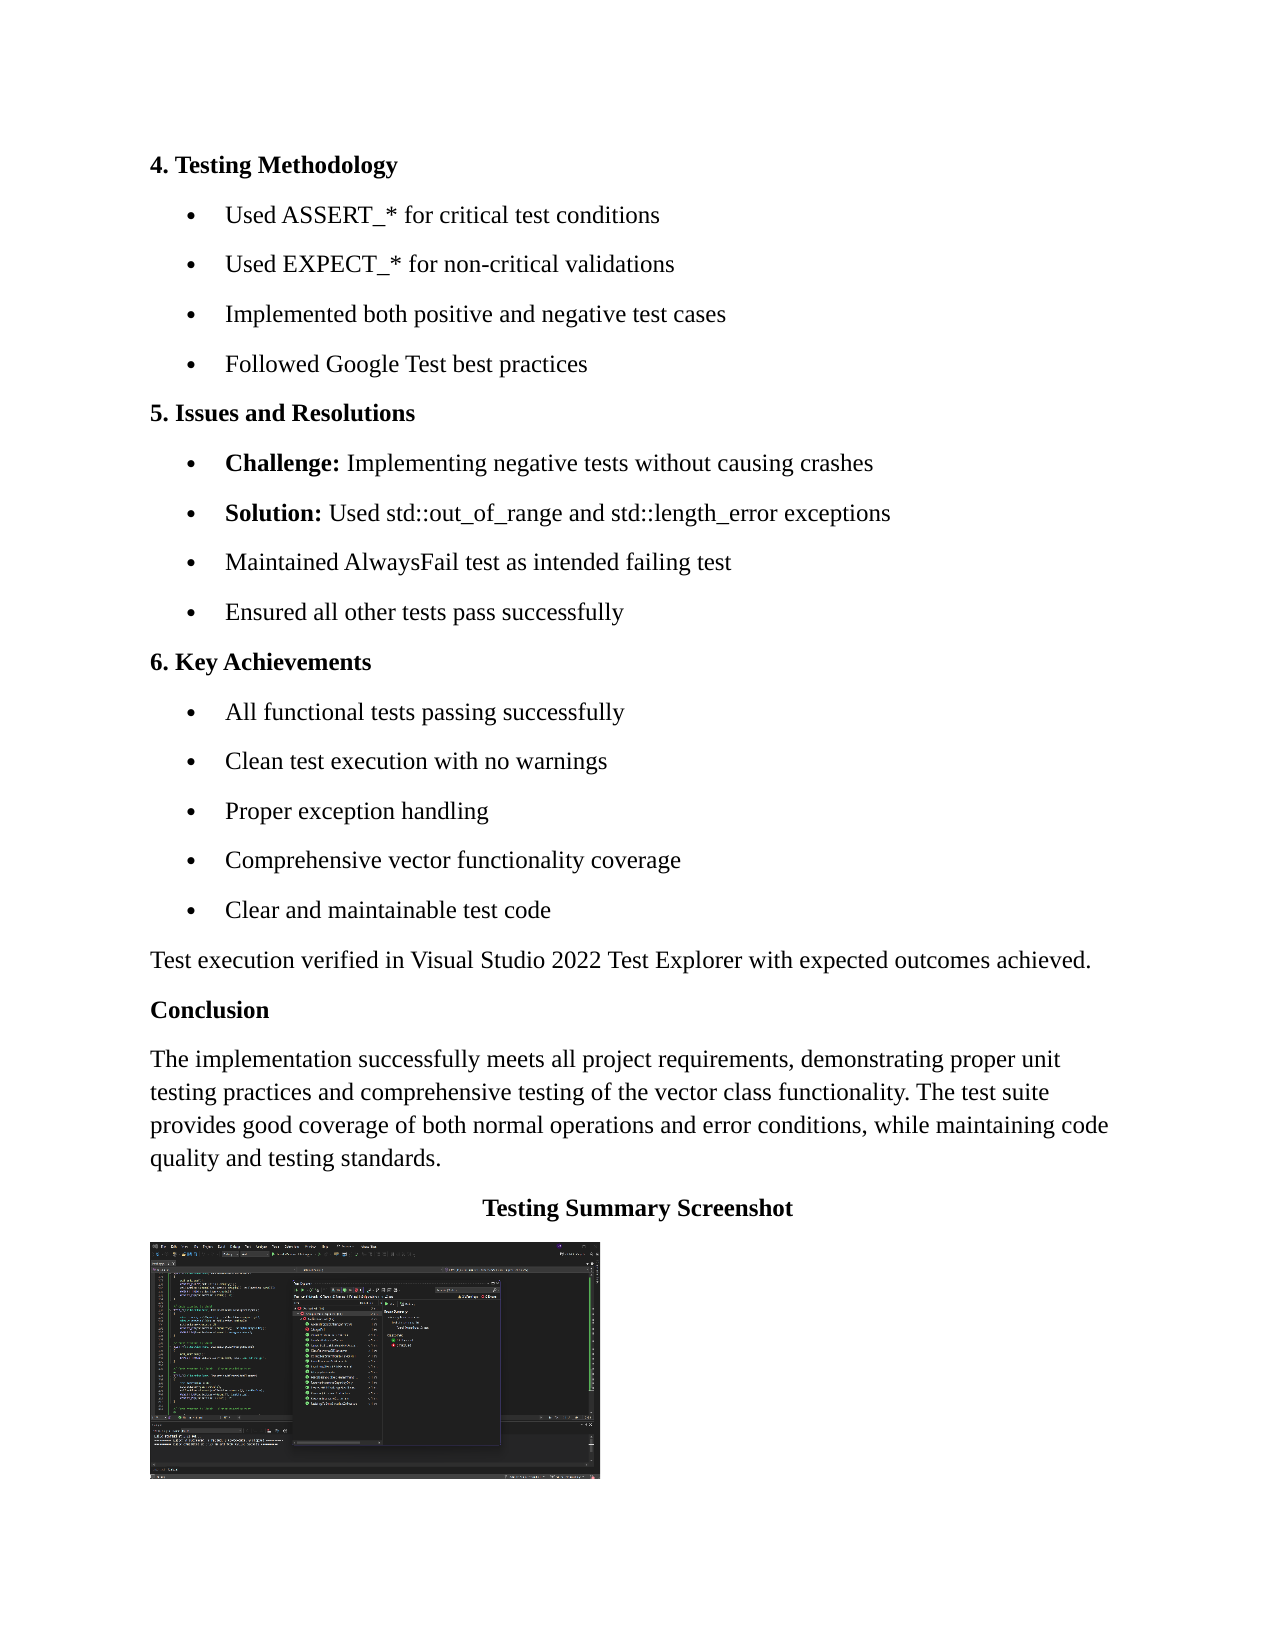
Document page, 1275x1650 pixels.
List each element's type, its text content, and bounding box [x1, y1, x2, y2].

list Clear and maintainable test code [187, 895, 1125, 924]
list Ensured all other tests pass successfully [187, 597, 1125, 626]
text 4. Testing Methodology [150, 150, 1125, 179]
text 6. Key Achievements [150, 647, 1125, 676]
list All functional tests passing successfully [187, 697, 1125, 725]
list Used ASSERT_* for critical test conditions [187, 200, 1125, 228]
list Comprehensive vector functionality coverage [187, 846, 1125, 874]
list Challenge: Implementing negative tests without causing crashes [187, 448, 1125, 477]
text Testing Summary Screenshot [150, 1193, 1125, 1222]
list Solution: Used std::out_of_range and std::length_error exceptions [187, 498, 1125, 527]
text 5. Issues and Resolutions [150, 398, 1125, 427]
list Implemented both positive and negative test cases [187, 299, 1125, 328]
list Maintained AlwaysFail test as intended failing test [187, 547, 1125, 576]
picture [150, 1242, 600, 1479]
text The implementation successfully meets all project requirements, demonstrating proper unit testing practices and comprehensive testing of the vector class functionality. The test suite provides good coverage of both normal operations and error conditions, while maintaining code quality and testing standards. [150, 1044, 1125, 1172]
list Followed Google Test best practices [187, 349, 1125, 377]
list Clean test execution with no warnings [187, 746, 1125, 775]
list Used EXPECT_* for non-critical validations [187, 249, 1125, 278]
text Test execution verified in Visual Studio 2022 Test Explorer with expected outcomes achieved. [150, 945, 1125, 974]
list Proper exception handling [187, 796, 1125, 825]
text Conclusion [150, 995, 1125, 1023]
